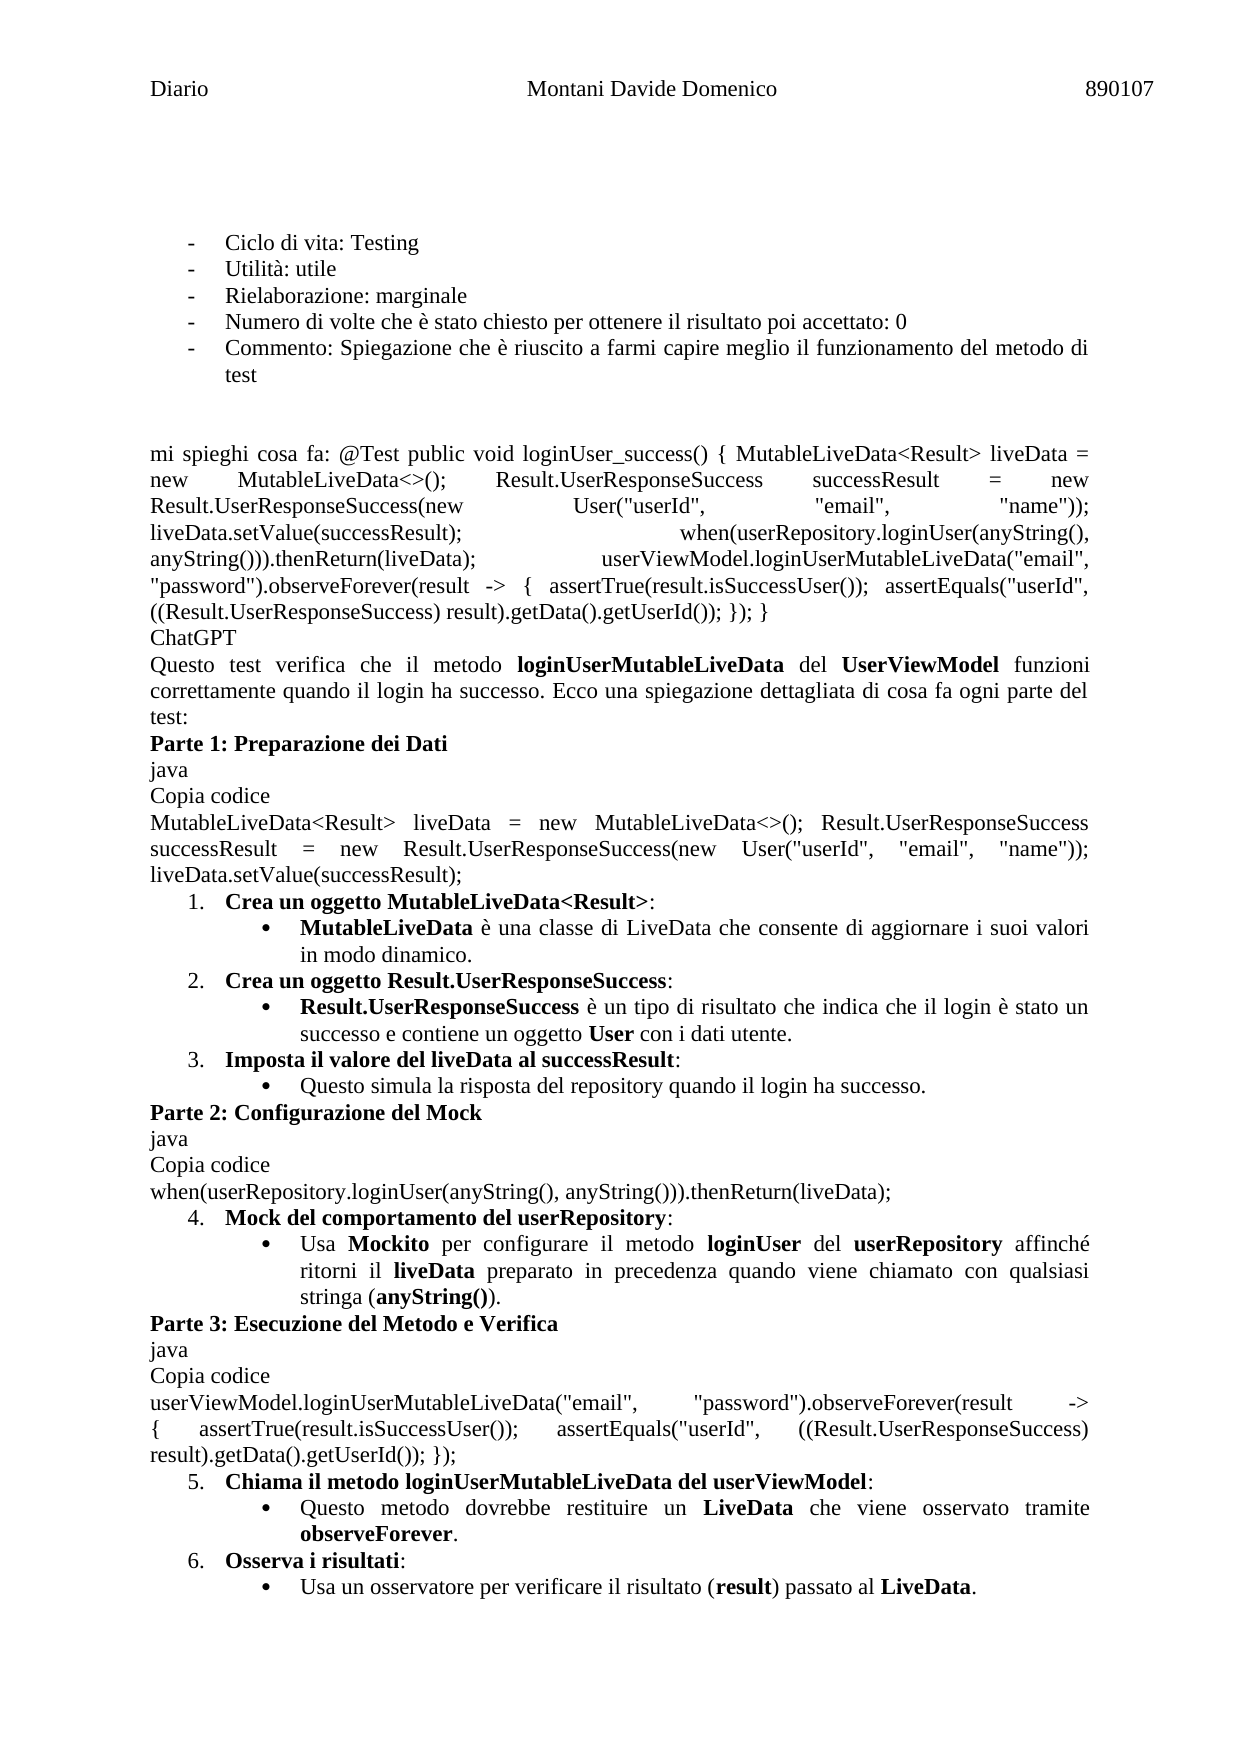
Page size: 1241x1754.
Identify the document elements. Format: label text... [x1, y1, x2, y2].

list Rielaborazione: marginale [187, 282, 1090, 308]
text java [150, 756, 1090, 782]
text Copia codice [150, 782, 1090, 809]
text Parte 3: Esecuzione del Metodo e Verifica [150, 1309, 1090, 1336]
list Crea un oggetto MutableLiveData<Result>: [187, 888, 1090, 914]
list Questo simula la risposta del repository quando il login ha successo. [262, 1072, 1090, 1099]
text userViewModel.loginUserMutableLiveData("email", "password").observeForever(result -> { assertTrue(result.isSuccessUser()); assertEquals("userId", ((Result.UserResponseSuccess) result).getData().getUserId()); }); [150, 1389, 1090, 1468]
list Usa un osservatore per verificare il risultato (result) passato al LiveData. [262, 1573, 1090, 1599]
list Numero di volte che è stato chiesto per ottenere il risultato poi accettato: 0 [187, 308, 1090, 334]
text mi spieghi cosa fa: @Test public void loginUser_success() { MutableLiveData<Result> liveData = new MutableLiveData<>(); Result.UserResponseSuccess successResult = new Result.UserResponseSuccess(new User("userId", "email", "name")); liveData.setValue(successResult); when(userRepository.loginUser(anyString(), anyString())).thenReturn(liveData); userViewModel.loginUserMutableLiveData("email", "password").observeForever(result -> { assertTrue(result.isSuccessUser()); assertEquals("userId", ((Result.UserResponseSuccess) result).getData().getUserId()); }); } [150, 440, 1090, 624]
text Copia codice [150, 1151, 1090, 1178]
text java [150, 1336, 1090, 1362]
text Parte 1: Preparazione dei Dati [150, 730, 1090, 756]
list Usa Mockito per configurare il metodo loginUser del userRepository affinché ritorni il liveData preparato in precedenza quando viene chiamato con qualsiasi stringa (anyString()). [262, 1231, 1090, 1309]
list Commento: Spiegazione che è riuscito a farmi capire meglio il funzionamento del metodo di test [187, 334, 1090, 387]
list Crea un oggetto Result.UserResponseSuccess: [187, 967, 1090, 993]
list Imposta il valore del liveData al successResult: [187, 1046, 1090, 1072]
list Questo metodo dovrebbe restituire un LiveData che viene osservato tramite observeForever. [262, 1494, 1090, 1547]
text Questo test verifica che il metodo loginUserMutableLiveData del UserViewModel funzioni correttamente quando il login ha successo. Ecco una spiegazione dettagliata di cosa fa ogni parte del test: [150, 651, 1090, 730]
text ChatGPT [150, 624, 1090, 651]
list Result.UserResponseSuccess è un tipo di risultato che indica che il login è stato un successo e contiene un oggetto User con i dati utente. [262, 993, 1090, 1046]
list Ciclo di vita: Testing [187, 229, 1090, 255]
list Utilità: utile [187, 255, 1090, 282]
text java [150, 1125, 1090, 1151]
list Osserva i risultati: [187, 1547, 1090, 1573]
text Copia codice [150, 1362, 1090, 1389]
list Mock del comportamento del userRepository: [187, 1204, 1090, 1231]
text Parte 2: Configurazione del Mock [150, 1099, 1090, 1125]
text when(userRepository.loginUser(anyString(), anyString())).thenReturn(liveData); [150, 1178, 1090, 1204]
list Chiama il metodo loginUserMutableLiveData del userViewModel: [187, 1468, 1090, 1494]
text MutableLiveData<Result> liveData = new MutableLiveData<>(); Result.UserResponseSuccess successResult = new Result.UserResponseSuccess(new User("userId", "email", "name")); liveData.setValue(successResult); [150, 809, 1090, 888]
list MutableLiveData è una classe di LiveData che consente di aggiornare i suoi valori in modo dinamico. [262, 914, 1090, 967]
